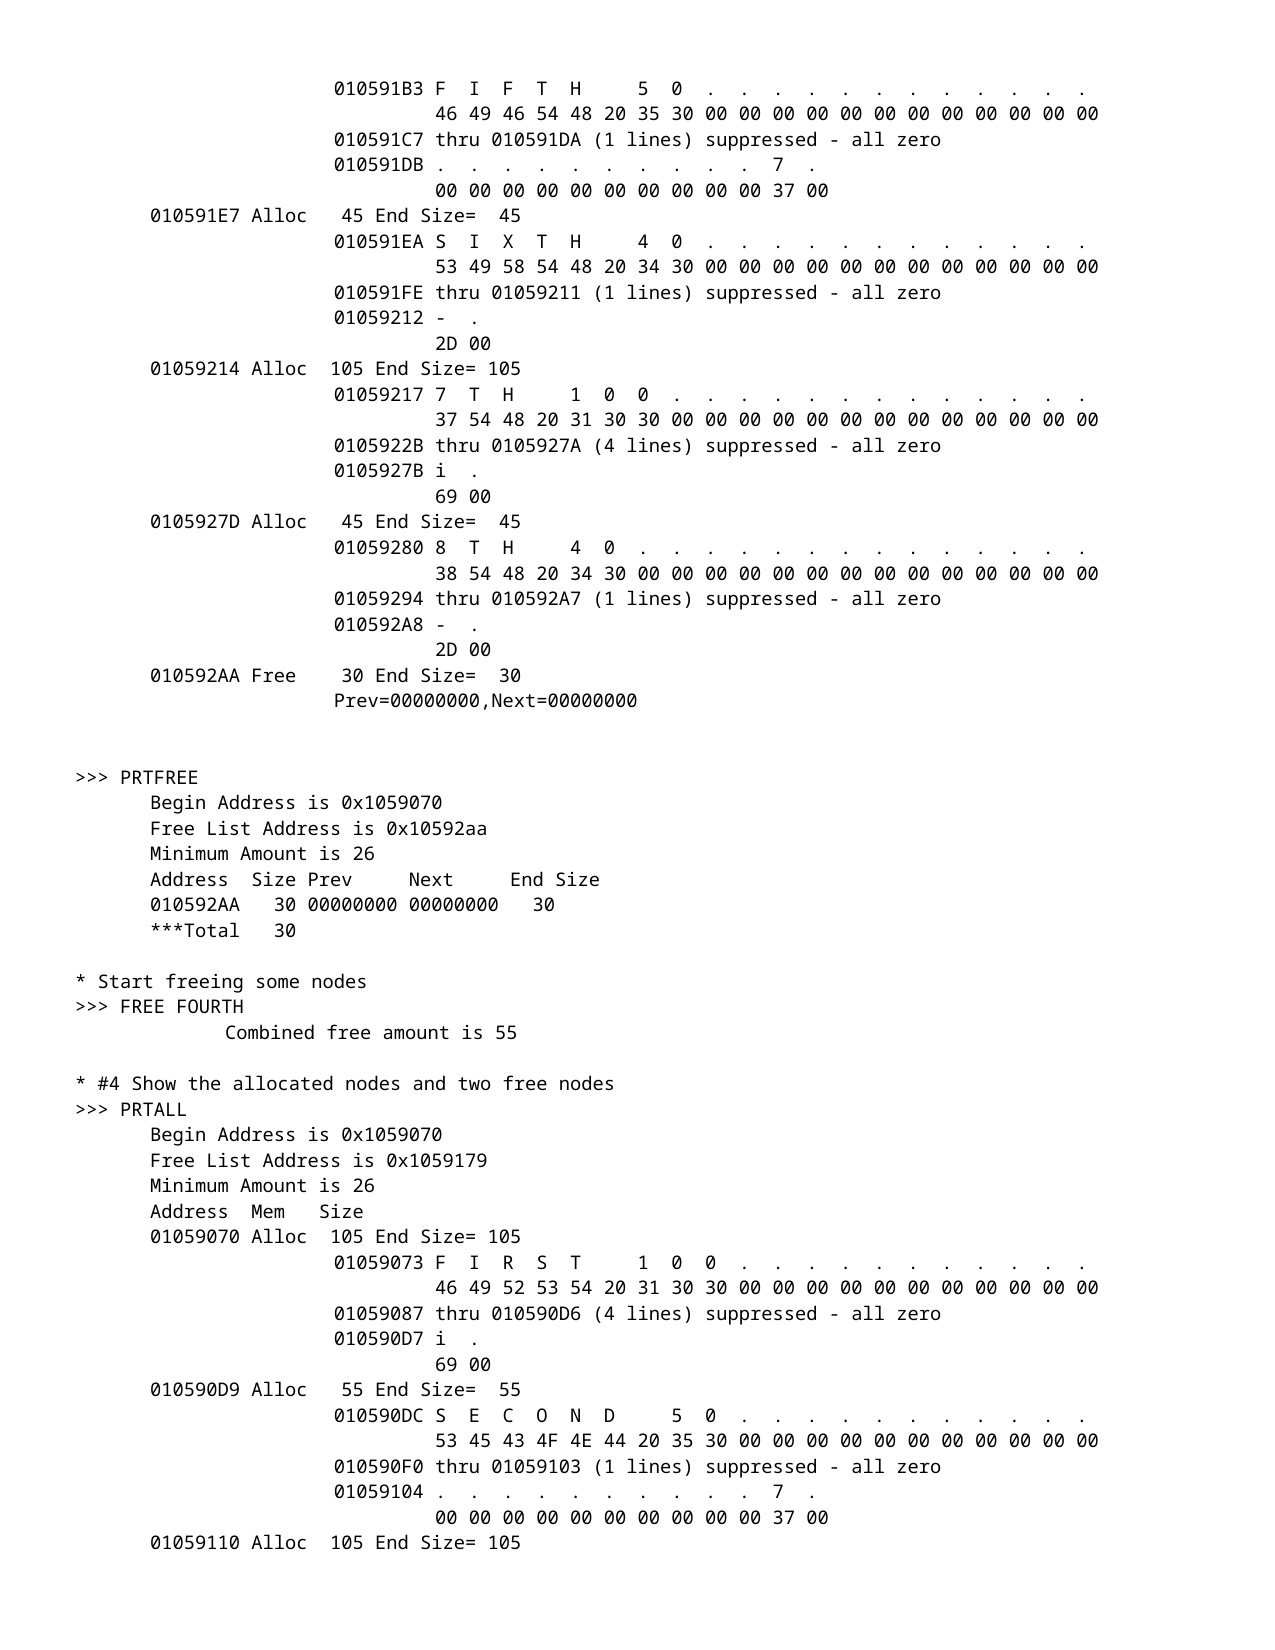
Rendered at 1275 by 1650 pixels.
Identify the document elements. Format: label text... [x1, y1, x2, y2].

text 010590D7 i . [75, 1326, 1200, 1351]
text * #4 Show the allocated nodes and two free nodes [75, 1070, 1200, 1096]
text 01059070 Alloc 105 End Size= 105 [75, 1223, 1200, 1249]
text Address Size Prev Next End Size [75, 866, 1200, 892]
text 69 00 [75, 483, 1200, 509]
text Free List Address is 0x10592aa [75, 815, 1200, 841]
text 010592AA Free 30 End Size= 30 [75, 662, 1200, 687]
text Begin Address is 0x1059070 [75, 1121, 1200, 1147]
text 53 45 43 4F 4E 44 20 35 30 00 00 00 00 00 00 00 00 00 00 00 [75, 1428, 1200, 1453]
text 00 00 00 00 00 00 00 00 00 00 37 00 [75, 1504, 1200, 1530]
text Combined free amount is 55 [75, 1019, 1200, 1045]
text 00 00 00 00 00 00 00 00 00 00 37 00 [75, 177, 1200, 203]
text 2D 00 [75, 330, 1200, 356]
text 010591FE thru 01059211 (1 lines) suppressed - all zero [75, 279, 1200, 305]
text 010590F0 thru 01059103 (1 lines) suppressed - all zero [75, 1453, 1200, 1479]
text 01059073 F I R S T 1 0 0 . . . . . . . . . . . [75, 1249, 1200, 1274]
text >>> FREE FOURTH [75, 994, 1200, 1019]
text >>> PRTFREE [75, 764, 1200, 789]
text 38 54 48 20 34 30 00 00 00 00 00 00 00 00 00 00 00 00 00 00 [75, 560, 1200, 585]
text 01059214 Alloc 105 End Size= 105 [75, 356, 1200, 381]
text 0105922B thru 0105927A (4 lines) suppressed - all zero [75, 432, 1200, 458]
text 010591EA S I X T H 4 0 . . . . . . . . . . . . [75, 228, 1200, 254]
text >>> PRTALL [75, 1096, 1200, 1121]
text 46 49 46 54 48 20 35 30 00 00 00 00 00 00 00 00 00 00 00 00 [75, 101, 1200, 126]
text Prev=00000000,Next=00000000 [75, 687, 1200, 713]
text 010590DC S E C O N D 5 0 . . . . . . . . . . . [75, 1402, 1200, 1428]
text 01059212 - . [75, 305, 1200, 330]
text 53 49 58 54 48 20 34 30 00 00 00 00 00 00 00 00 00 00 00 00 [75, 254, 1200, 279]
text 01059087 thru 010590D6 (4 lines) suppressed - all zero [75, 1300, 1200, 1326]
text ***Total 30 [75, 917, 1200, 943]
text Address Mem Size [75, 1198, 1200, 1223]
text 010591DB . . . . . . . . . . 7 . [75, 152, 1200, 177]
text 010591B3 F I F T H 5 0 . . . . . . . . . . . . [75, 75, 1200, 101]
text * Start freeing some nodes [75, 968, 1200, 994]
text 010591E7 Alloc 45 End Size= 45 [75, 203, 1200, 228]
text 010592AA 30 00000000 00000000 30 [75, 892, 1200, 917]
text 010591C7 thru 010591DA (1 lines) suppressed - all zero [75, 126, 1200, 152]
text 46 49 52 53 54 20 31 30 30 00 00 00 00 00 00 00 00 00 00 00 [75, 1274, 1200, 1300]
text Minimum Amount is 26 [75, 1172, 1200, 1198]
text Minimum Amount is 26 [75, 841, 1200, 866]
text 01059104 . . . . . . . . . . 7 . [75, 1479, 1200, 1504]
text Free List Address is 0x1059179 [75, 1147, 1200, 1172]
text 01059217 7 T H 1 0 0 . . . . . . . . . . . . . [75, 381, 1200, 407]
text 01059110 Alloc 105 End Size= 105 [75, 1530, 1200, 1555]
text 010592A8 - . [75, 611, 1200, 636]
text 37 54 48 20 31 30 30 00 00 00 00 00 00 00 00 00 00 00 00 00 [75, 407, 1200, 432]
text 0105927D Alloc 45 End Size= 45 [75, 509, 1200, 534]
text 0105927B i . [75, 458, 1200, 483]
text 01059280 8 T H 4 0 . . . . . . . . . . . . . . [75, 534, 1200, 560]
text 69 00 [75, 1351, 1200, 1377]
text 2D 00 [75, 636, 1200, 662]
text 01059294 thru 010592A7 (1 lines) suppressed - all zero [75, 585, 1200, 611]
text Begin Address is 0x1059070 [75, 789, 1200, 815]
text 010590D9 Alloc 55 End Size= 55 [75, 1377, 1200, 1402]
